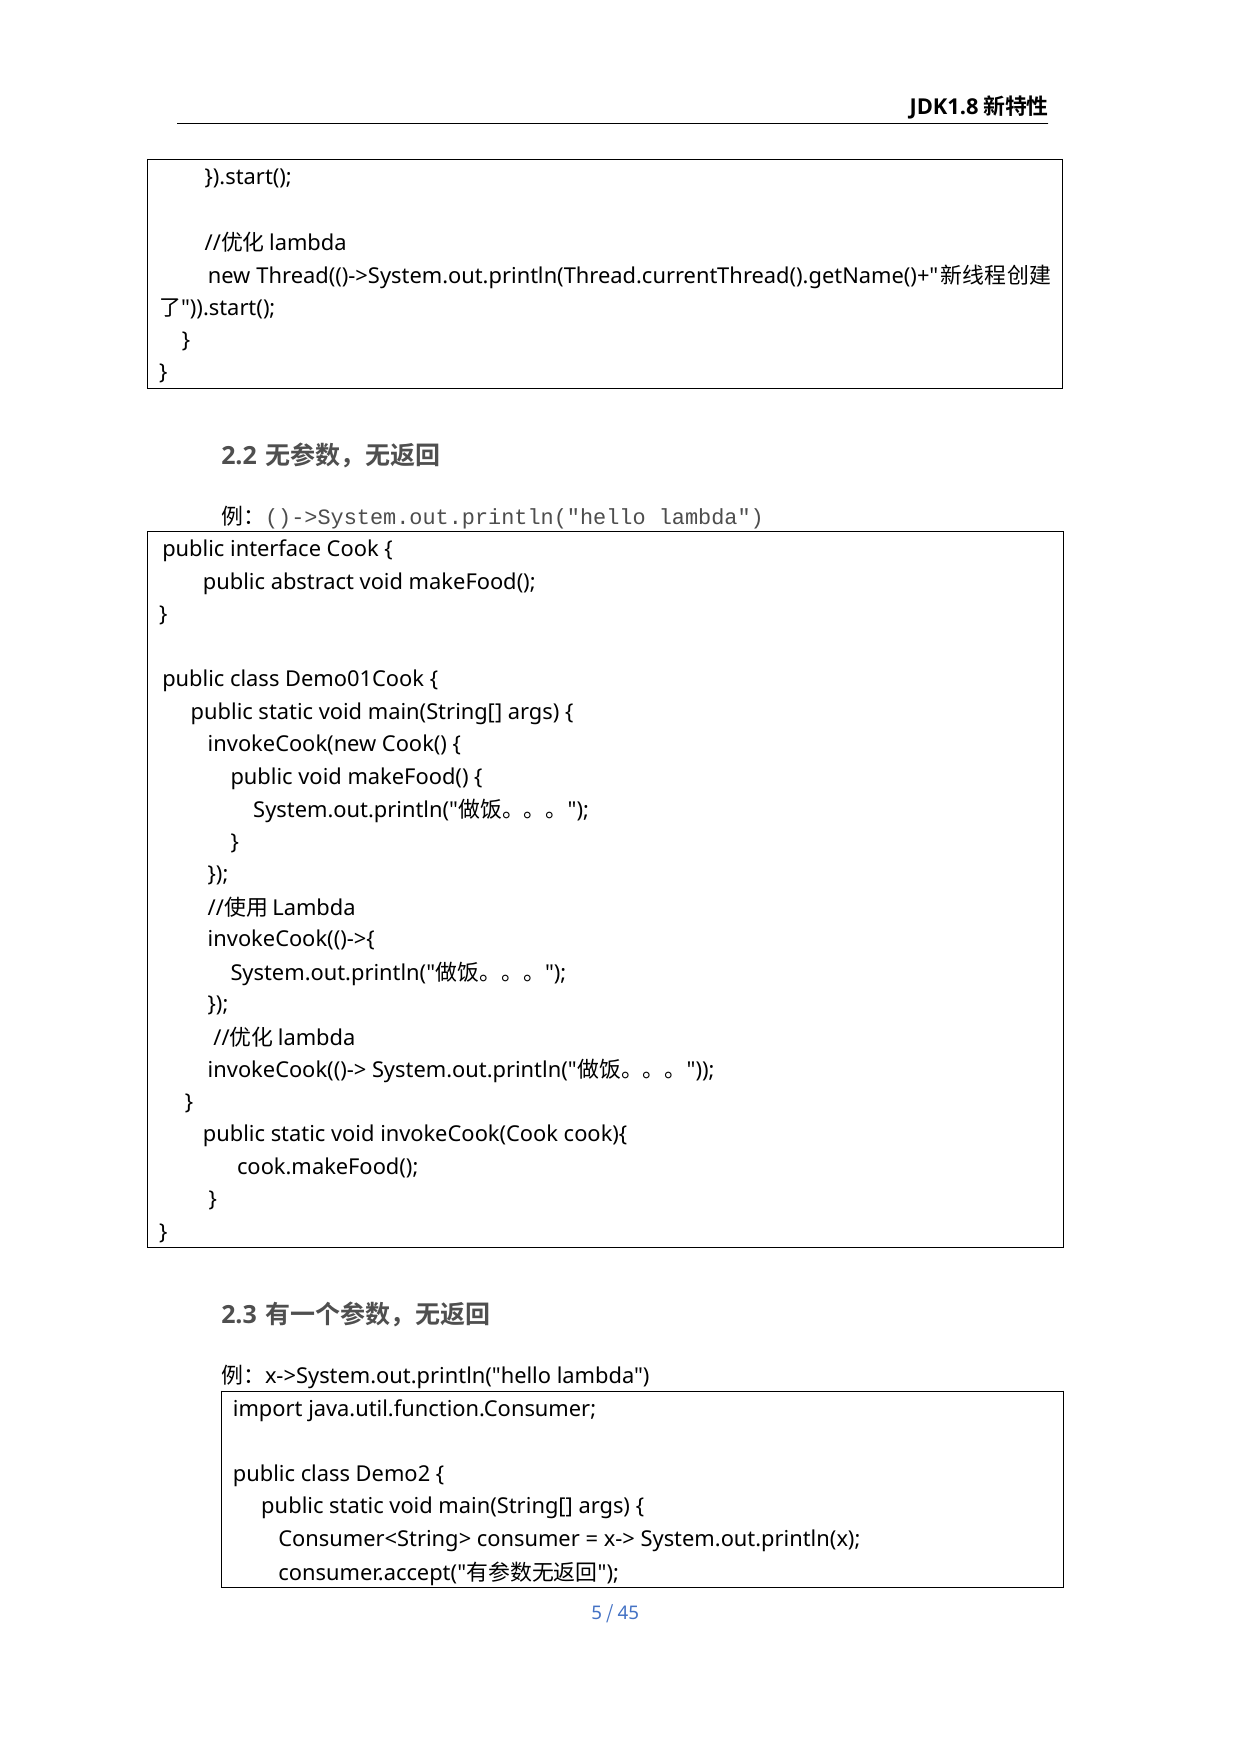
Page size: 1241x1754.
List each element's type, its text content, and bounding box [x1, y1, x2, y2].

list 例：()->System.out.println("hello lambda") [221, 498, 1048, 531]
table_header public interface Cook { public abstract void makeFood(); } public class Demo01Cook { public static void main(String[] args) { invokeCook(new Cook() { public void makeFood() { System.out.println("做饭。。。"); } }); //使用Lambda invokeCook(()->{ System.out.println("做饭。。。"); }); //优化lambda invokeCook(()-> System.out.println("做饭。。。")); } public static void invokeCook(Cook cook){ cook.makeFood(); } } [148, 532, 1063, 1247]
list 例：x->System.out.println("hello lambda") [221, 1358, 1048, 1391]
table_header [222, 1392, 1063, 1587]
subtitle 无参数，无返回 [221, 421, 1048, 486]
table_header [148, 160, 1062, 387]
subtitle 有一个参数，无返回 [221, 1281, 1048, 1346]
